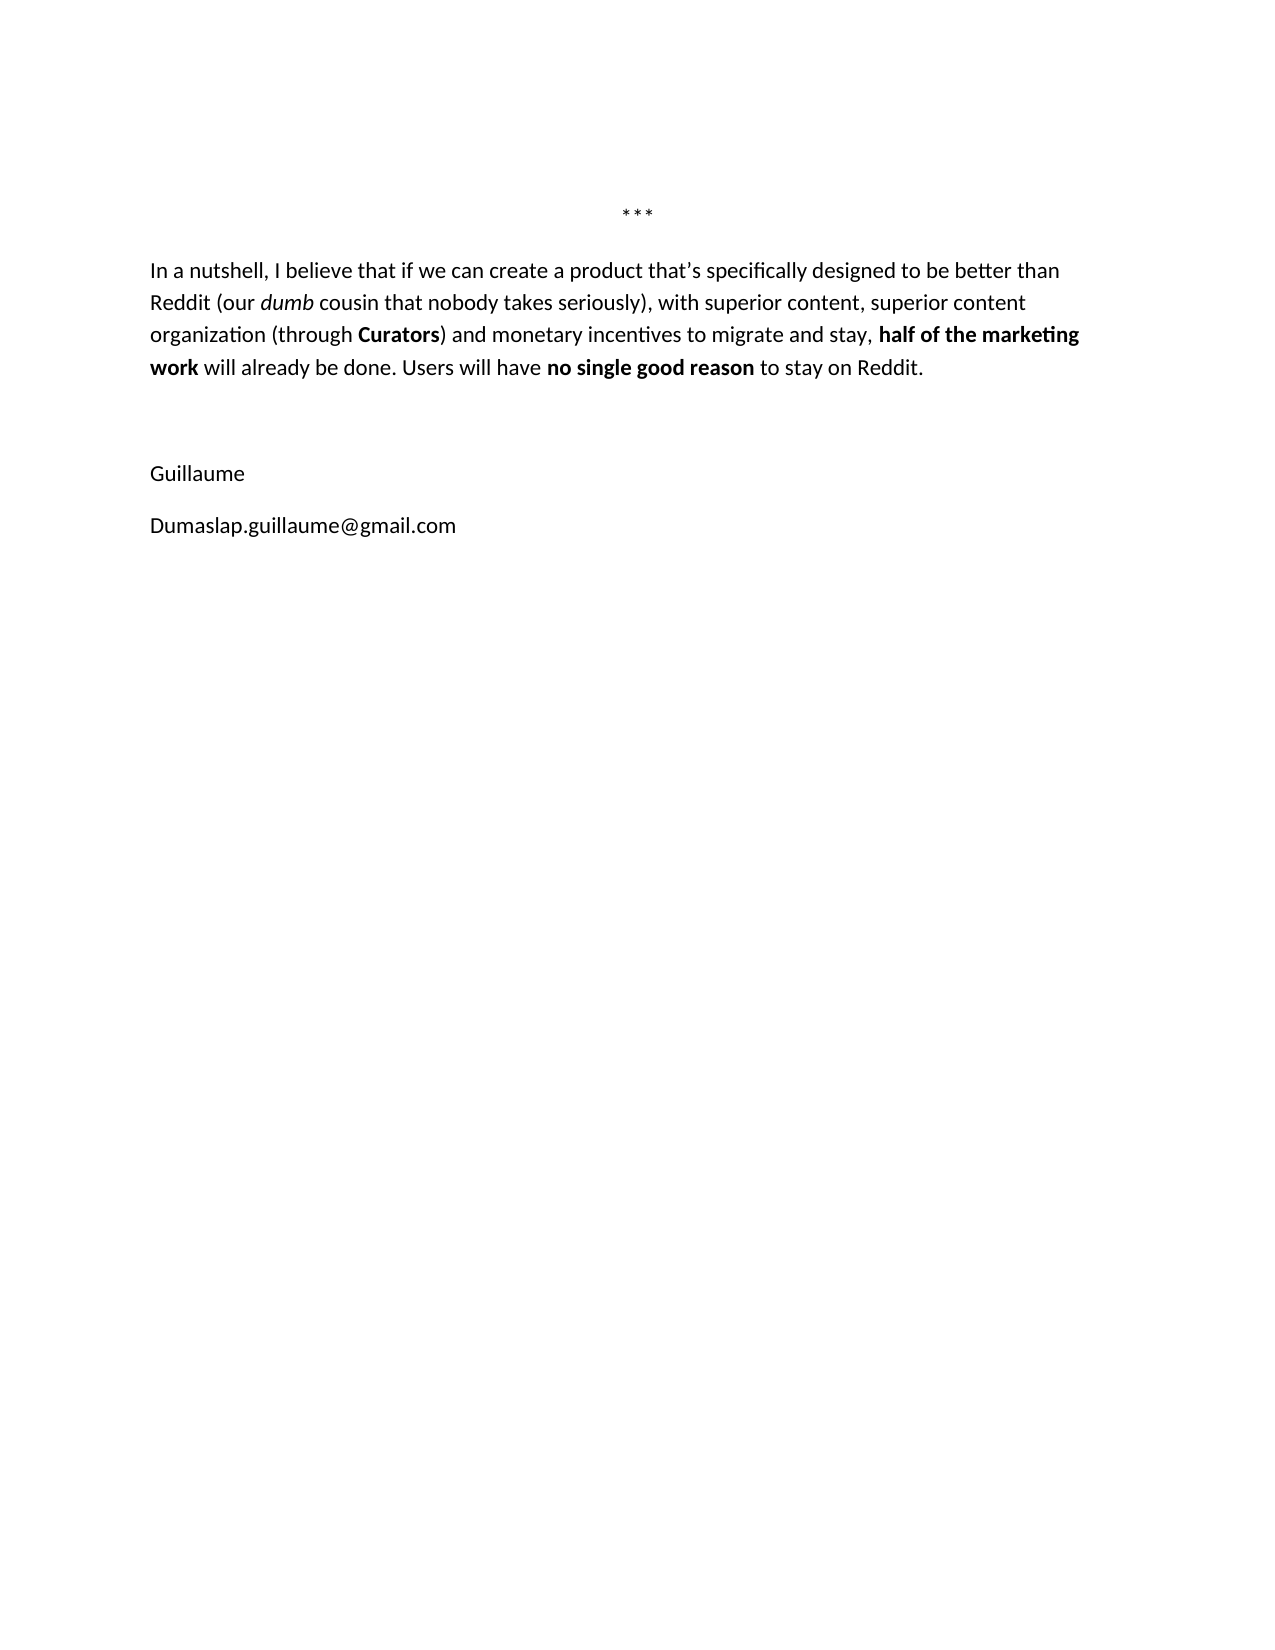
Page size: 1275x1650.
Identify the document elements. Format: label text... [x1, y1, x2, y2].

text Guillaume [150, 459, 1125, 487]
text In a nutshell, I believe that if we can create a product that’s specifically designed to be better than Reddit (our dumb cousin that nobody takes seriously), with superior content, superior content organization (through Curators) and monetary incentives to migrate and stay, half of the marketing work will already be done. Users will have no single good reason to stay on Reddit. [150, 256, 1125, 381]
text *** [150, 203, 1125, 231]
text Dumaslap.guillaume@gmail.com [150, 512, 1125, 540]
